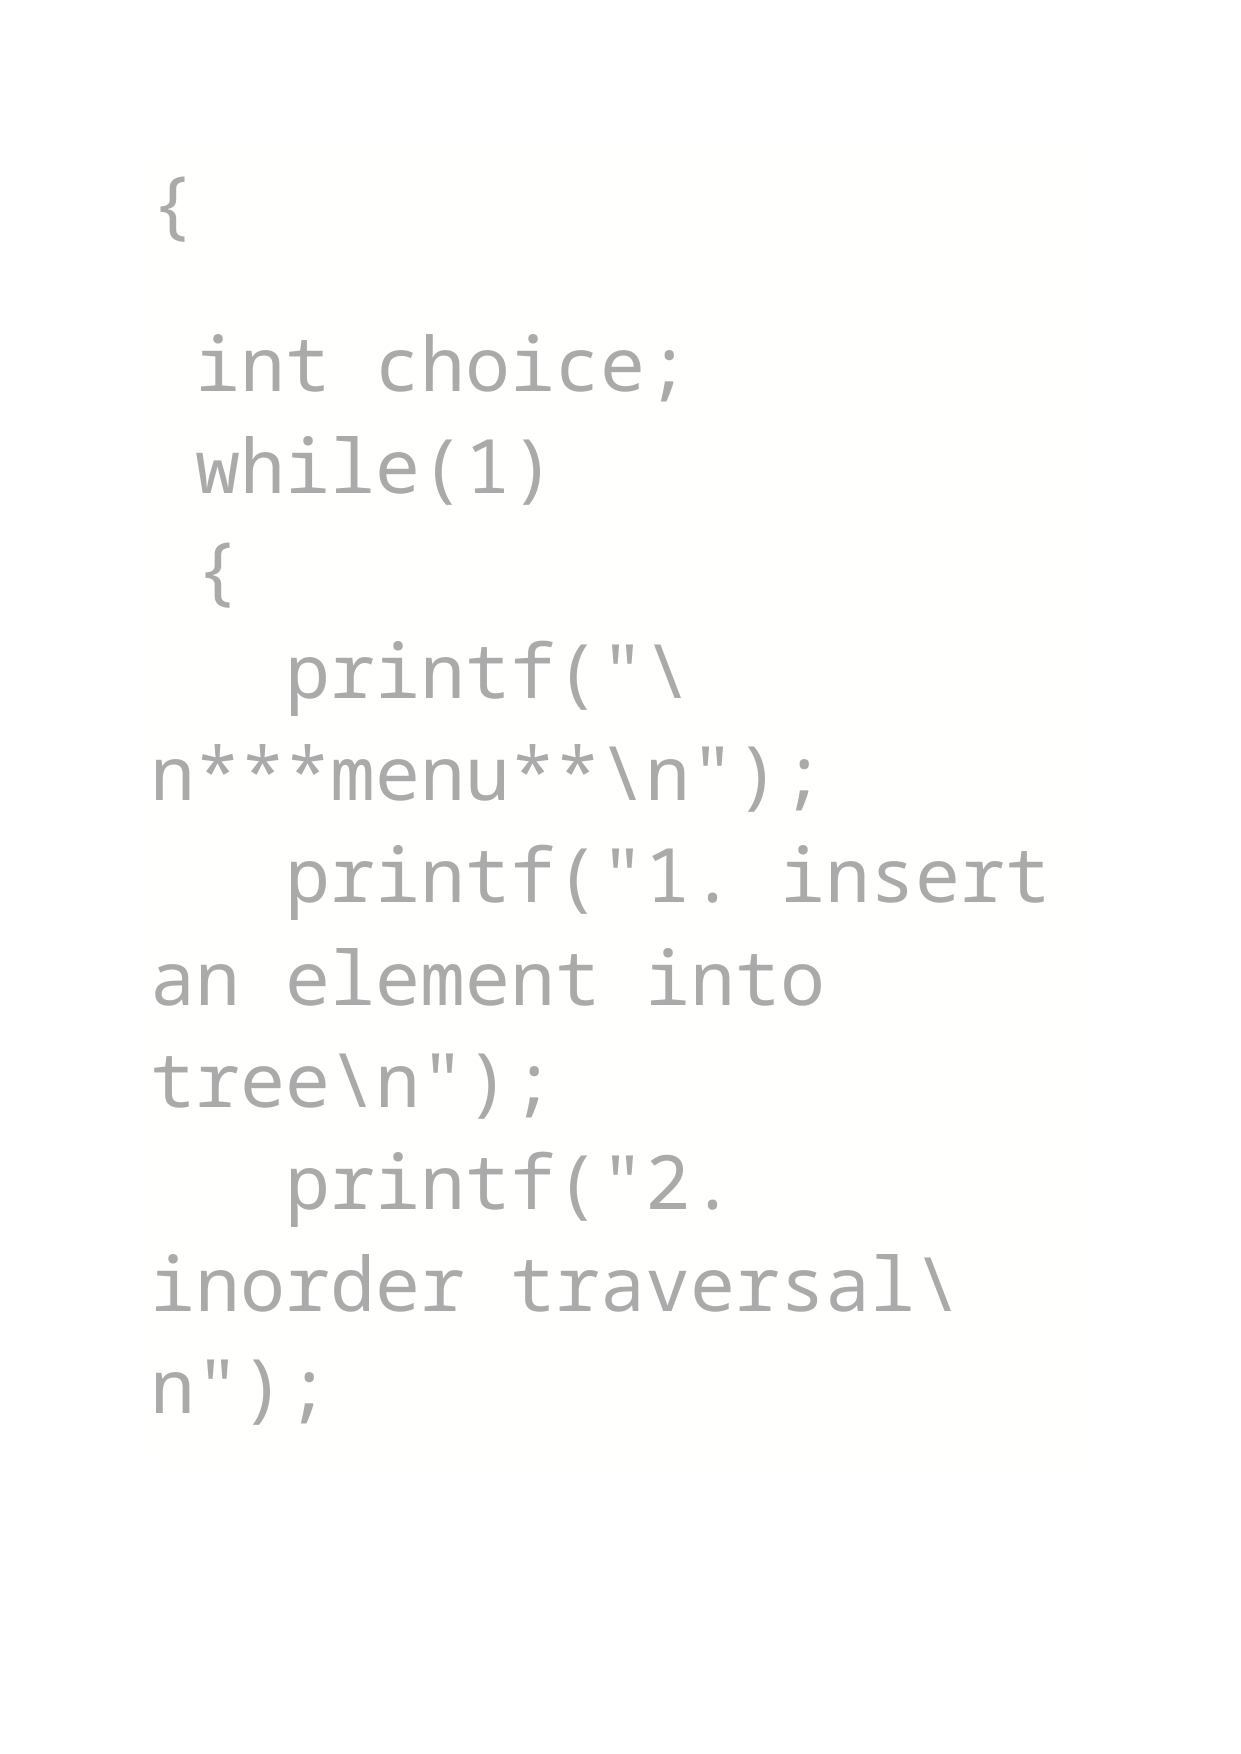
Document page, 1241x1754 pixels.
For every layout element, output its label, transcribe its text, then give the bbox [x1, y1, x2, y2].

text printf("\n***menu**\n"); [150, 618, 1090, 822]
text printf("2. inorder traversal\n"); [150, 1129, 1090, 1436]
text int choice; [150, 312, 1090, 414]
text { [150, 150, 1090, 252]
text while(1) [150, 414, 1090, 516]
text printf("1. insert an element into tree\n"); [150, 822, 1090, 1129]
text { [150, 516, 1090, 618]
